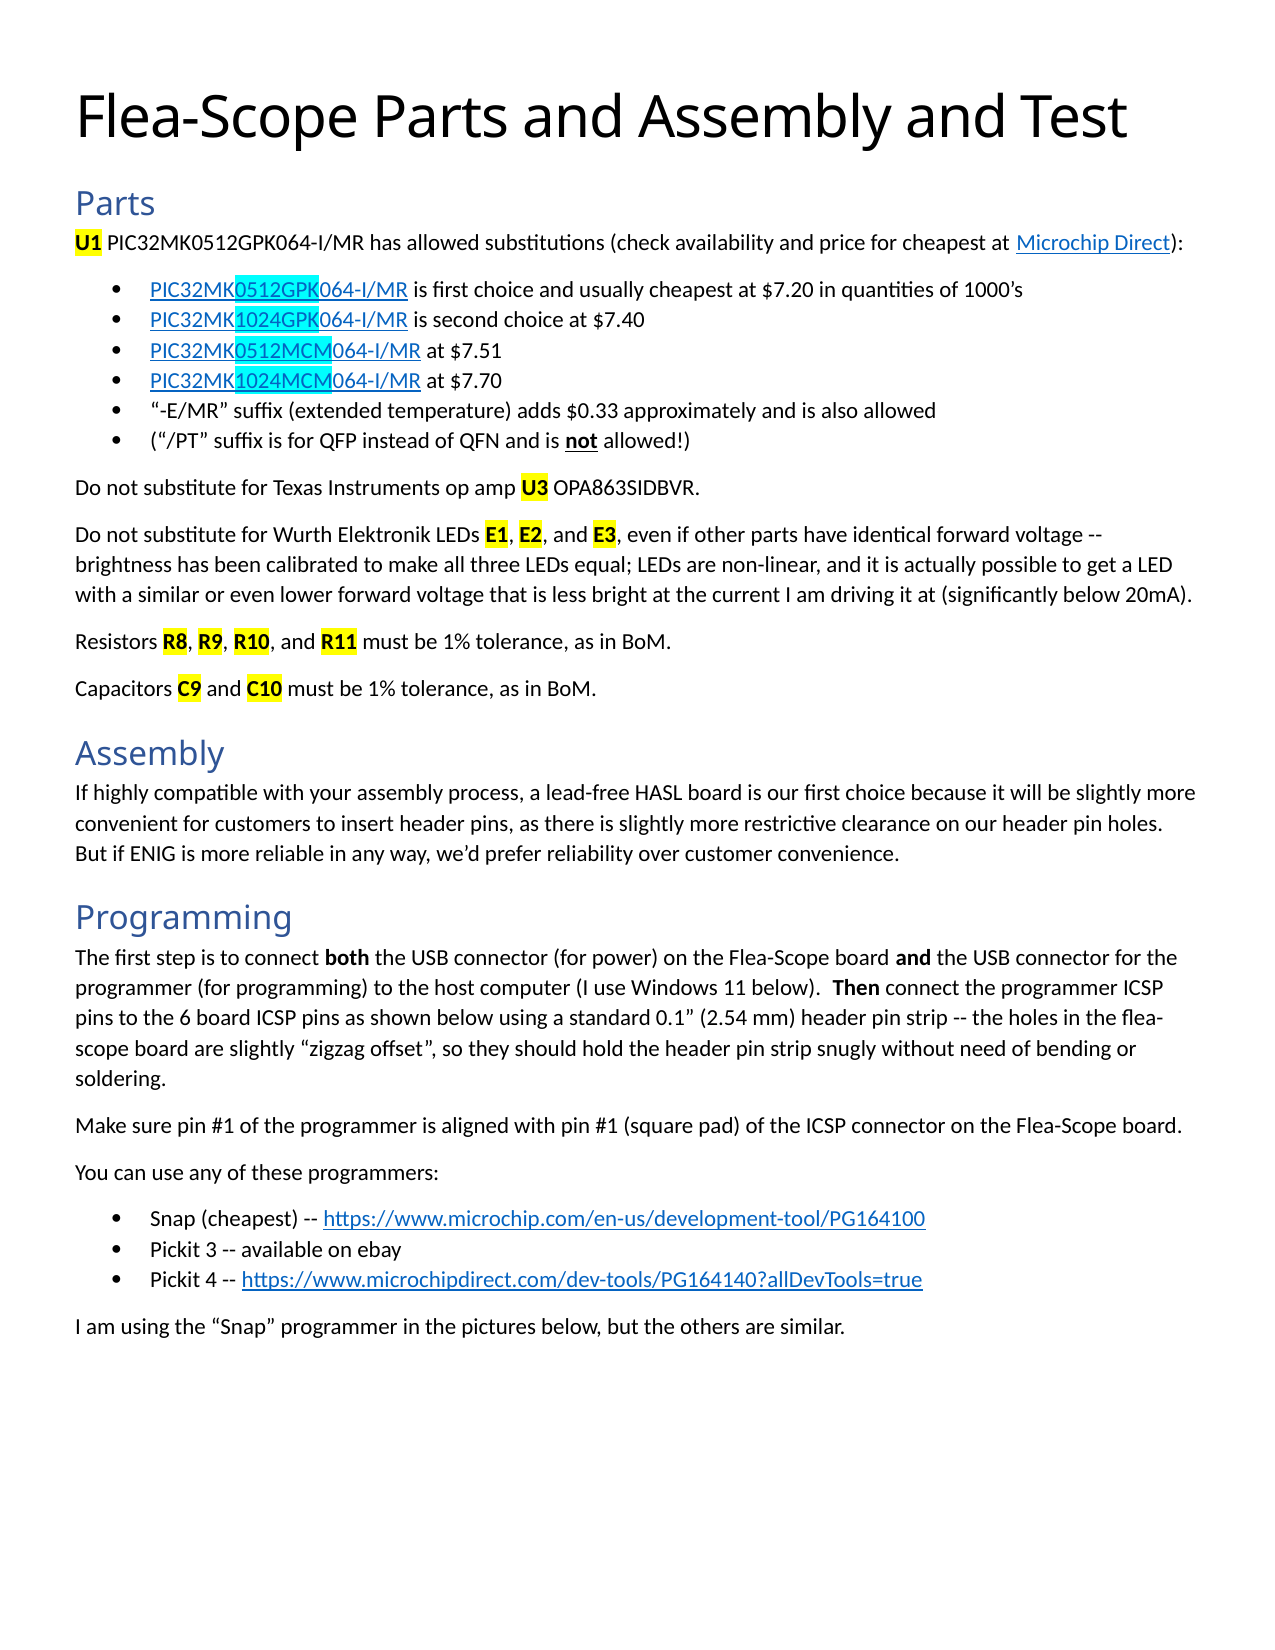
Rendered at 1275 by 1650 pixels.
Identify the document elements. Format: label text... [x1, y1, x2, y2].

text Make sure pin #1 of the programmer is aligned with pin #1 (square pad) of the ICSP connector on the Flea-Scope board. [75, 1111, 1200, 1139]
text Do not substitute for Wurth Elektronik LEDs E1, E2, and E3, even if other parts have identical forward voltage -- brightness has been calibrated to make all three LEDs equal; LEDs are non-linear, and it is actually possible to get a LED with a similar or even lower forward voltage that is less bright at the current I am driving it at (significantly below 20mA). [75, 520, 1200, 608]
list PIC32MK1024MCM064-I/MR at $7.70 [112, 366, 235, 394]
list Pickit 3 -- available on ebay [112, 1235, 1200, 1263]
text U1 PIC32MK0512GPK064-I/MR has allowed substitutions (check availability and price for cheapest at Microchip Direct): [75, 228, 1200, 256]
title Flea-Scope Parts and Assembly and Test [75, 75, 1200, 154]
list PIC32MK0512MCM064-I/MR at $7.51 [332, 336, 1200, 364]
text You can use any of these programmers: [75, 1158, 1200, 1186]
text Resistors R8, R9, R10, and R11 must be 1% tolerance, as in BoM. [75, 627, 1200, 655]
list PIC32MK0512MCM064-I/MR at $7.51 [112, 336, 235, 364]
text The first step is to connect both the USB connector (for power) on the Flea-Scope board and the USB connector for the programmer (for programming) to the host computer (I use Windows 11 below). Then connect the programmer ICSP pins to the 6 board ICSP pins as shown below using a standard 0.1” (2.54 mm) header pin strip -- the holes in the flea-scope board are slightly “zigzag offset”, so they should hold the header pin strip snugly without need of bending or soldering. [75, 943, 1200, 1092]
list PIC32MK1024MCM064-I/MR at $7.70 [332, 366, 1200, 394]
text Do not substitute for Texas Instruments op amp U3 OPA863SIDBVR. [75, 473, 521, 501]
list (“/PT” suffix is for QFP instead of QFN and is not allowed!) [112, 426, 1200, 454]
subtitle Programming [75, 894, 1200, 939]
text Capacitors C9 and C10 must be 1% tolerance, as in BoM. [282, 674, 1200, 702]
list Snap (cheapest) -- https://www.microchip.com/en-us/development-tool/PG164100 [112, 1204, 1200, 1232]
text I am using the “Snap” programmer in the pictures below, but the others are similar. [75, 1312, 1200, 1340]
text If highly compatible with your assembly process, a lead-free HASL board is our first choice because it will be slightly more convenient for customers to insert header pins, as there is slightly more restrictive clearance on our header pin holes. But if ENIG is more reliable in any way, we’d prefer reliability over customer convenience. [75, 778, 1200, 867]
subtitle Parts [75, 179, 1200, 225]
list PIC32MK1024GPK064-I/MR is second choice at $7.40 [319, 306, 1200, 333]
subtitle Assembly [75, 729, 1200, 775]
list “-E/MR” suffix (extended temperature) adds $0.33 approximately and is also allowed [112, 396, 1200, 424]
text Do not substitute for Texas Instruments op amp U3 OPA863SIDBVR. [548, 473, 1200, 501]
list PIC32MK0512GPK064-I/MR is first choice and usually cheapest at $7.20 in quantities of 1000’s [319, 275, 1200, 303]
list PIC32MK1024GPK064-I/MR is second choice at $7.40 [112, 306, 235, 333]
list Pickit 4 -- https://www.microchipdirect.com/dev-tools/PG164140?allDevTools=true [112, 1265, 1200, 1293]
